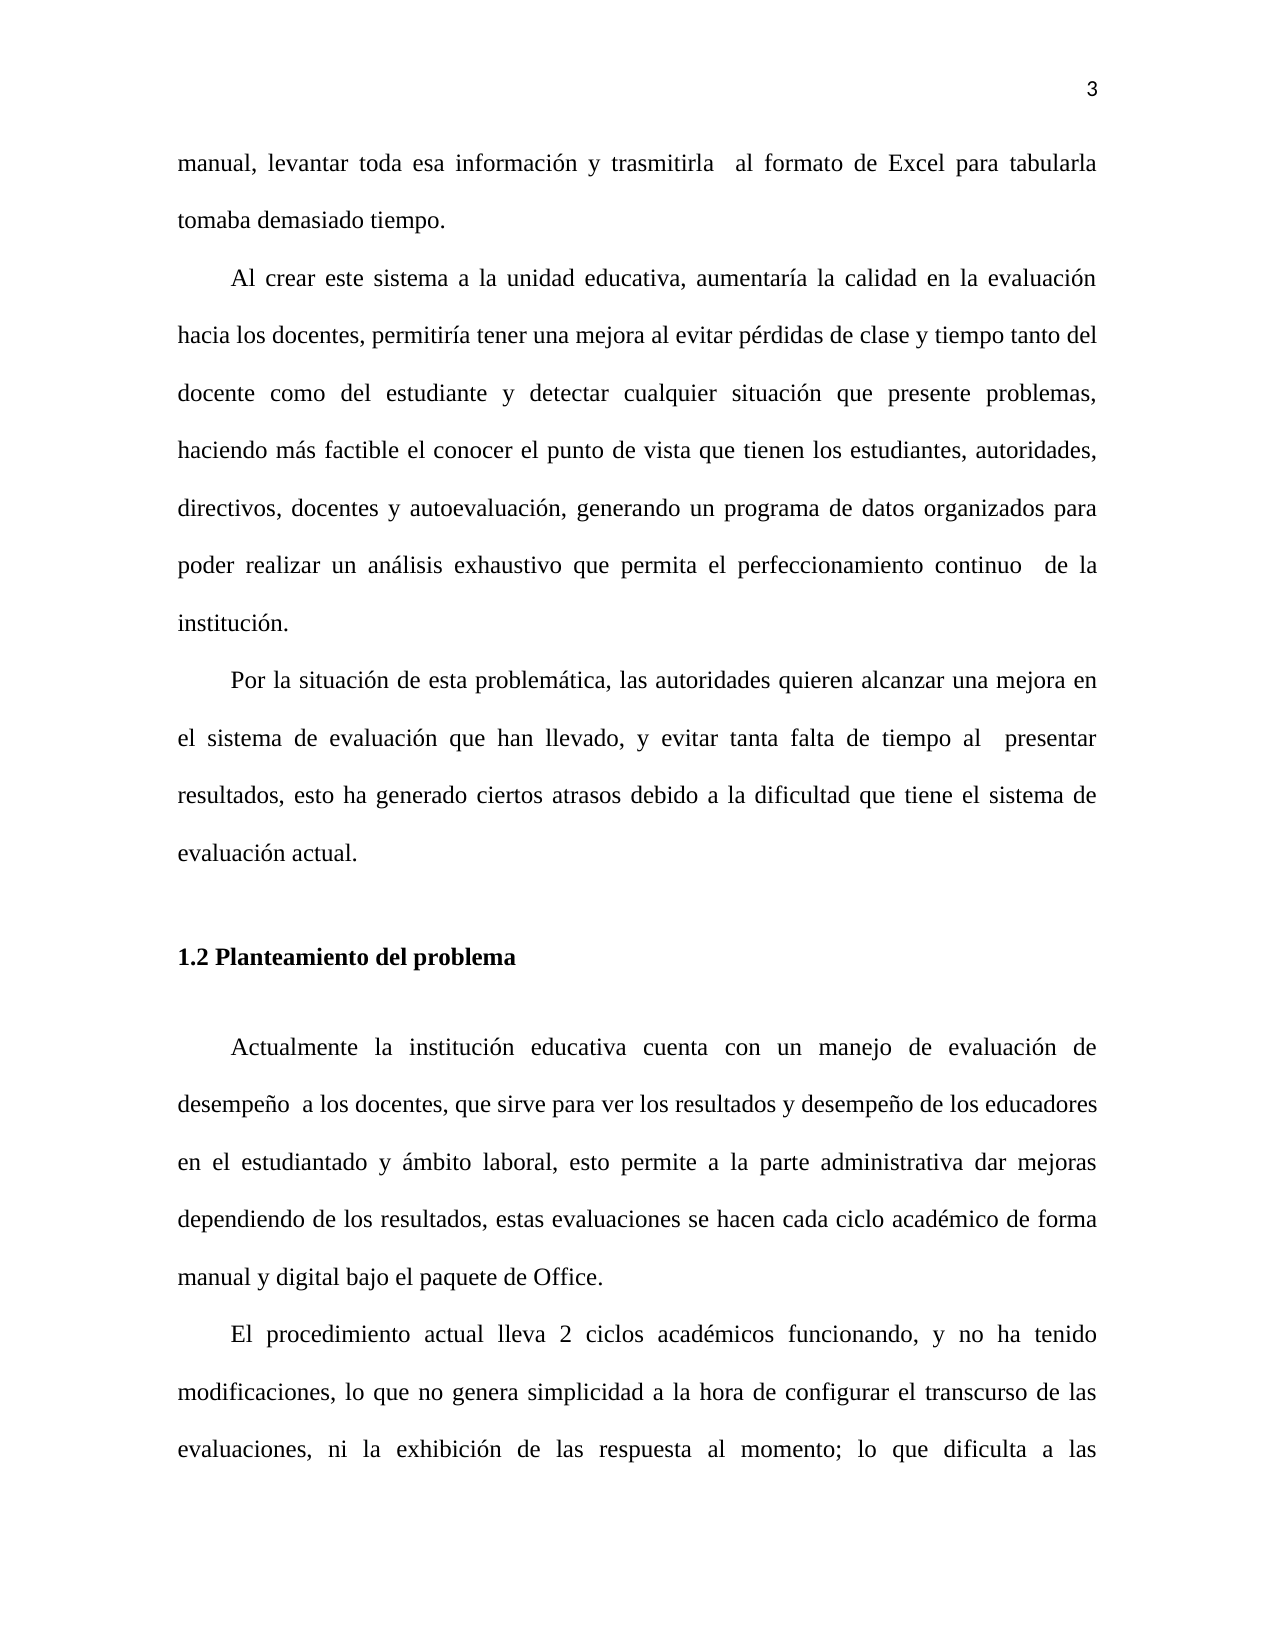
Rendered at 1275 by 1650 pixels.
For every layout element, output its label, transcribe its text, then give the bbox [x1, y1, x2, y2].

text Actualmente la institución educativa cuenta con un manejo de evaluación de desempeño a los docentes, que sirve para ver los resultados y desempeño de los educadores en el estudiantado y ámbito laboral, esto permite a la parte administrativa dar mejoras dependiendo de los resultados, estas evaluaciones se hacen cada ciclo académico de forma manual y digital bajo el paquete de Office. [177, 1032, 1098, 1290]
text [177, 148, 1098, 234]
text Al crear este sistema a la unidad educativa, aumentaría la calidad en la evaluación hacia los docentes, permitiría tener una mejora al evitar pérdidas de clase y tiempo tanto del docente como del estudiante y detectar cualquier situación que presente problemas, haciendo más factible el conocer el punto de vista que tienen los estudiantes, autoridades, directivos, docentes y autoevaluación, generando un programa de datos organizados para poder realizar un análisis exhaustivo que permita el perfeccionamiento continuo de la institución. [177, 263, 1098, 636]
subtitle Planteamiento del problema [177, 942, 1098, 971]
text Por la situación de esta problemática, las autoridades quieren alcanzar una mejora en el sistema de evaluación que han llevado, y evitar tanta falta de tiempo al presentar resultados, esto ha generado ciertos atrasos debido a la dificultad que tiene el sistema de evaluación actual. [177, 665, 1098, 866]
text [177, 1319, 1098, 1463]
